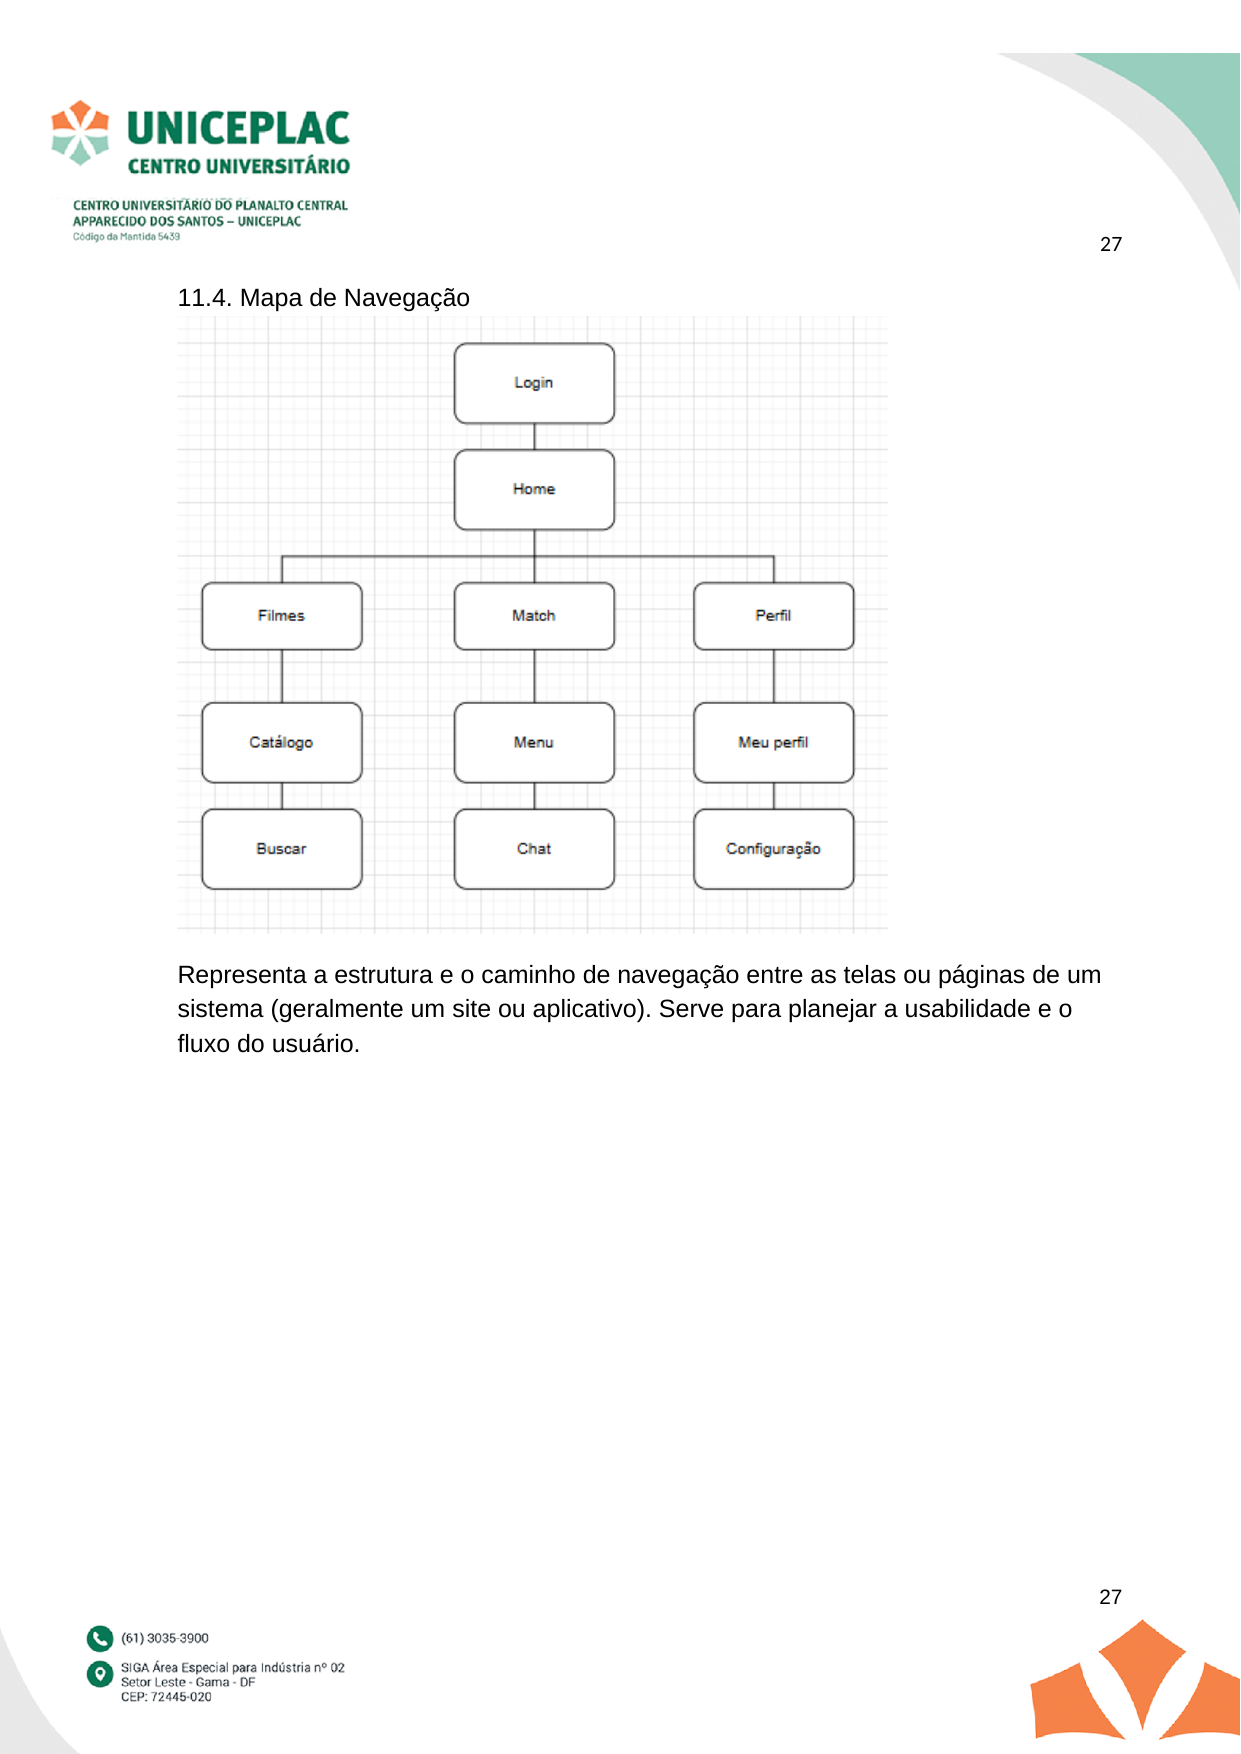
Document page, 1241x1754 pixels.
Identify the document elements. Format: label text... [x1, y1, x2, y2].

text Representa a estrutura e o caminho de navegação entre as telas ou páginas de um sistema (geralmente um site ou aplicativo). Serve para planejar a usabilidade e o fluxo do usuário. [177, 960, 1122, 1058]
picture [0, 53, 1240, 1754]
text 11.4. Mapa de Navegação [177, 282, 1122, 934]
